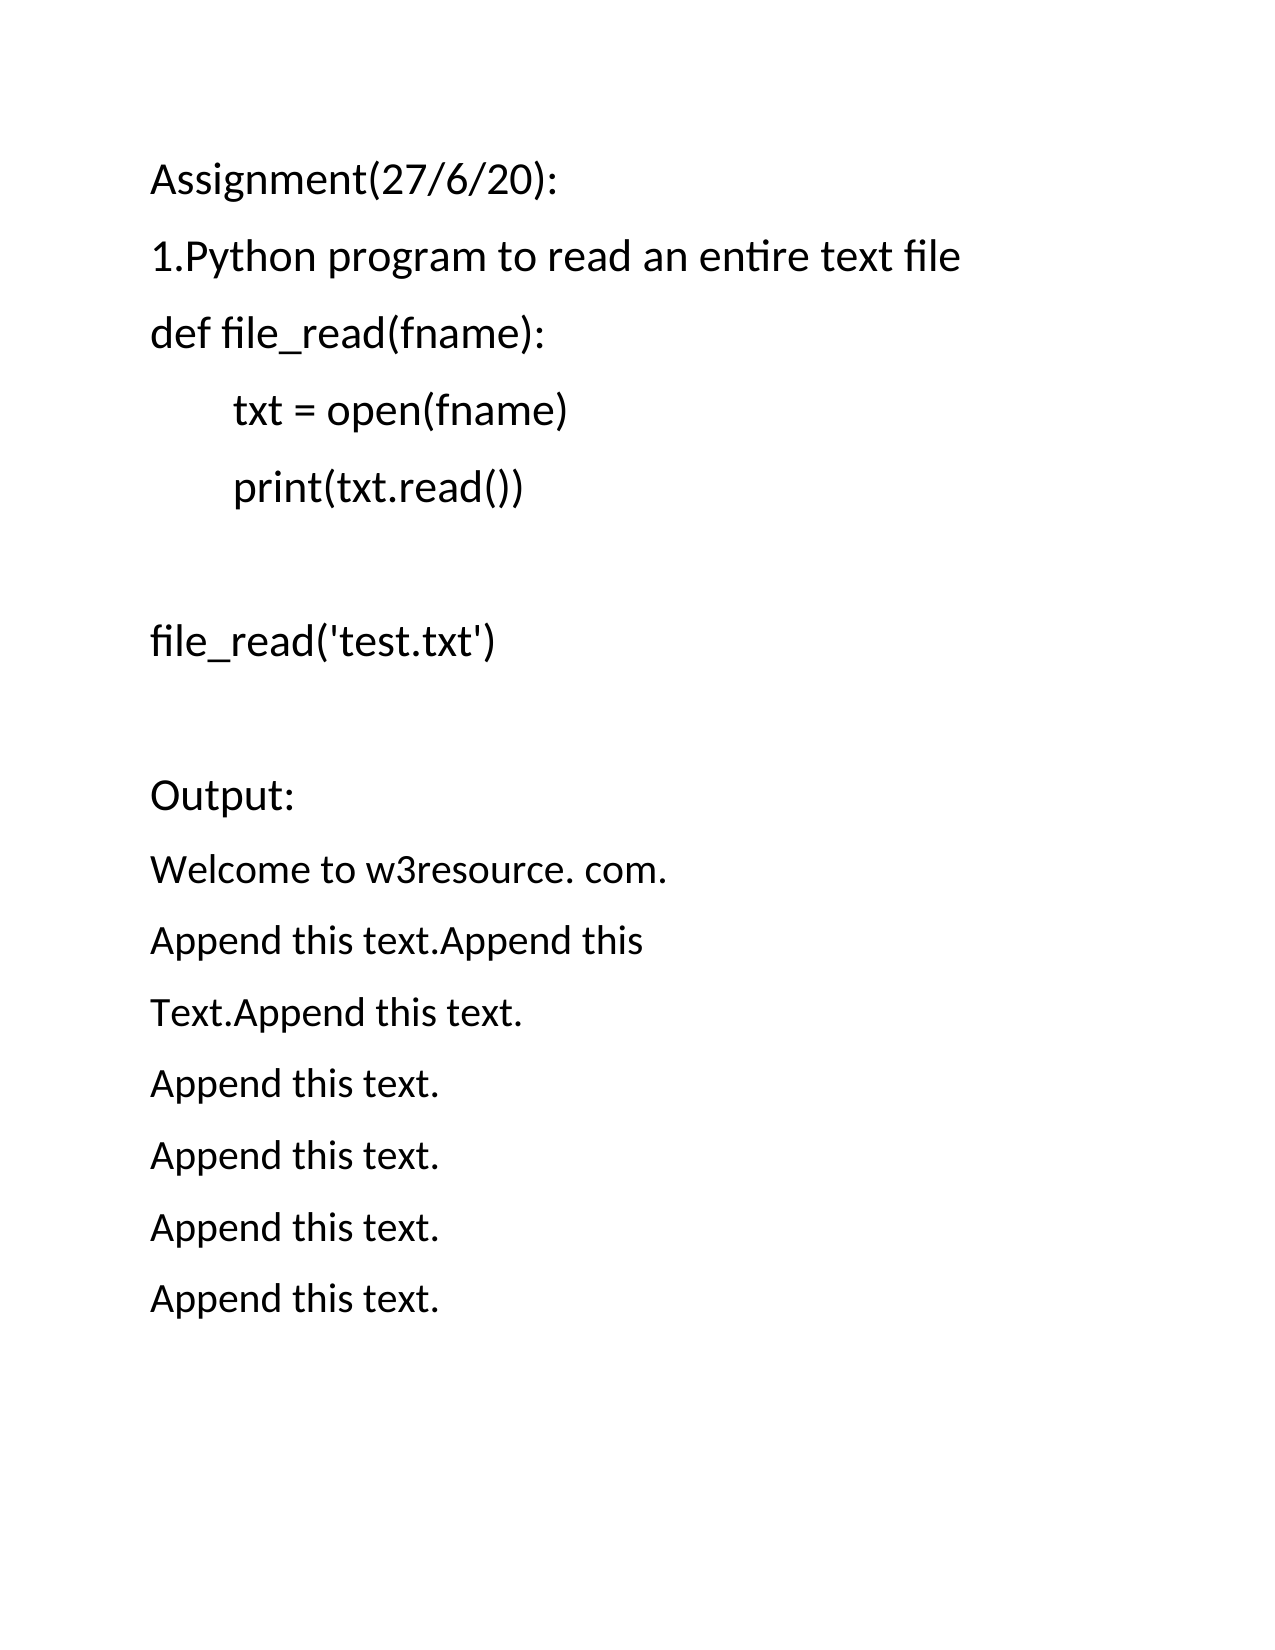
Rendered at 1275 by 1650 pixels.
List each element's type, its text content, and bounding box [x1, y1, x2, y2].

text Assignment(27/6/20): [150, 150, 1125, 206]
text Text.Append this text. [150, 986, 1125, 1037]
text Output: [150, 766, 1125, 822]
text Append this text.Append this [150, 914, 1125, 965]
text print(txt.read()) [150, 458, 1125, 514]
text def file_read(fname): [150, 304, 1125, 360]
text Append this text. [150, 1272, 1125, 1323]
text Welcome to w3resource. com. [150, 843, 1125, 894]
text file_read('test.txt') [150, 612, 1125, 668]
text Append this text. [150, 1129, 1125, 1180]
text txt = open(fname) [150, 381, 1125, 437]
text 1.Python program to read an entire text file [150, 227, 1125, 283]
text Append this text. [150, 1057, 1125, 1108]
text Append this text. [150, 1201, 1125, 1251]
